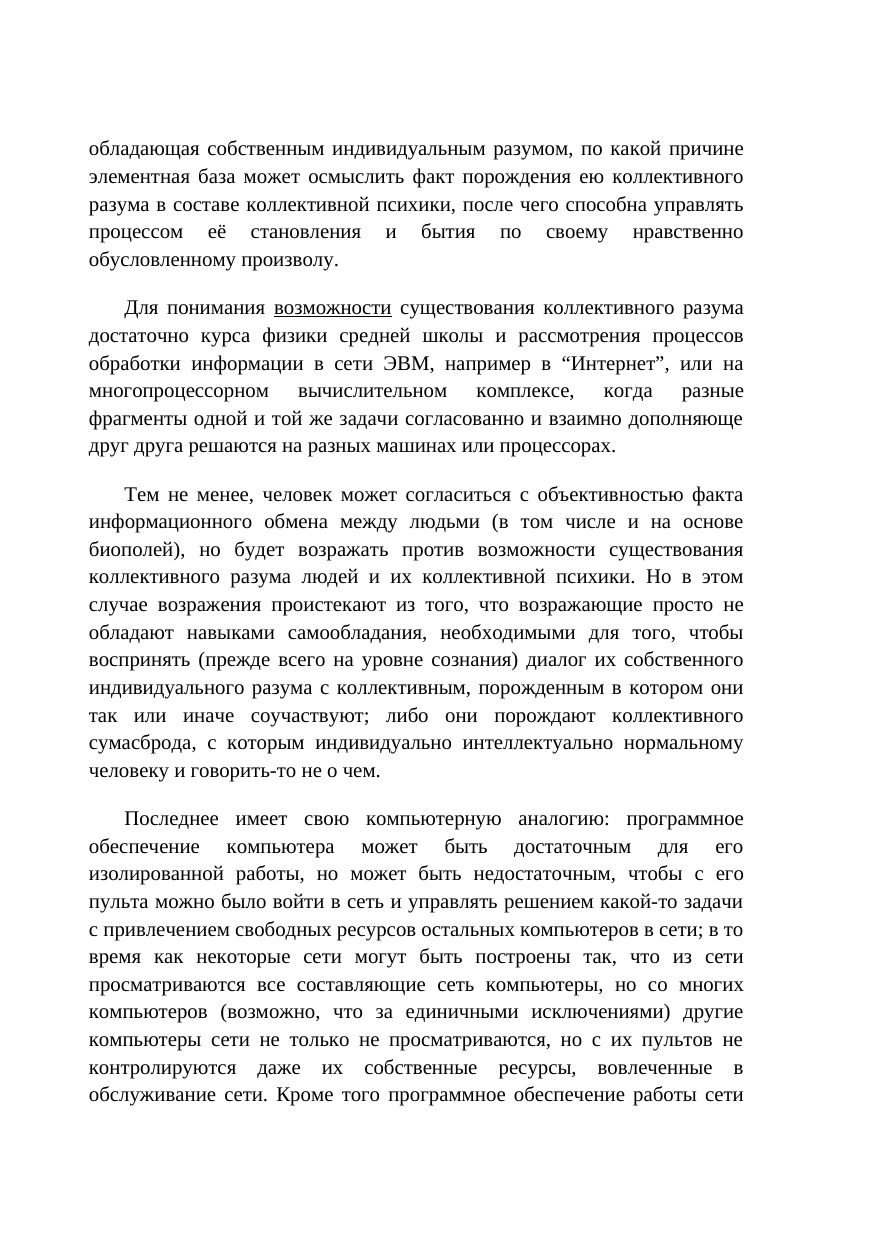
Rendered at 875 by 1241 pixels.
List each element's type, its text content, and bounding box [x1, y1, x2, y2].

text Тем не менее, человек может согласиться с объективностью факта информационного обмена между людьми (в том числе и на основе биополей), но будет возражать против возможности существования коллективного разума людей и их коллективной психики. Но в этом случае возражения проистекают из того, что возражающие просто не обладают навыками самообладания, необходимыми для того, чтобы воспринять (прежде всего на уровне сознания) диалог их собственного индивидуального разума с коллективным, порожденным в котором они так или иначе соучаствуют; либо они порождают коллективного сумасброда, с которым индивидуально интеллектуально нормальному человеку и говорить-то не о чем. [89, 482, 744, 782]
text Для понимания возможности существования коллективного разума достаточно курса физики средней школы и рассмотрения процессов обработки информации в сети ЭВМ, например в “Интернет”, или на многопроцессорном вычислительном комплексе, когда разные фрагменты одной и той же задачи согласованно и взаимно дополняюще друг друга решаются на разных машинах или процессорах. [89, 295, 744, 457]
